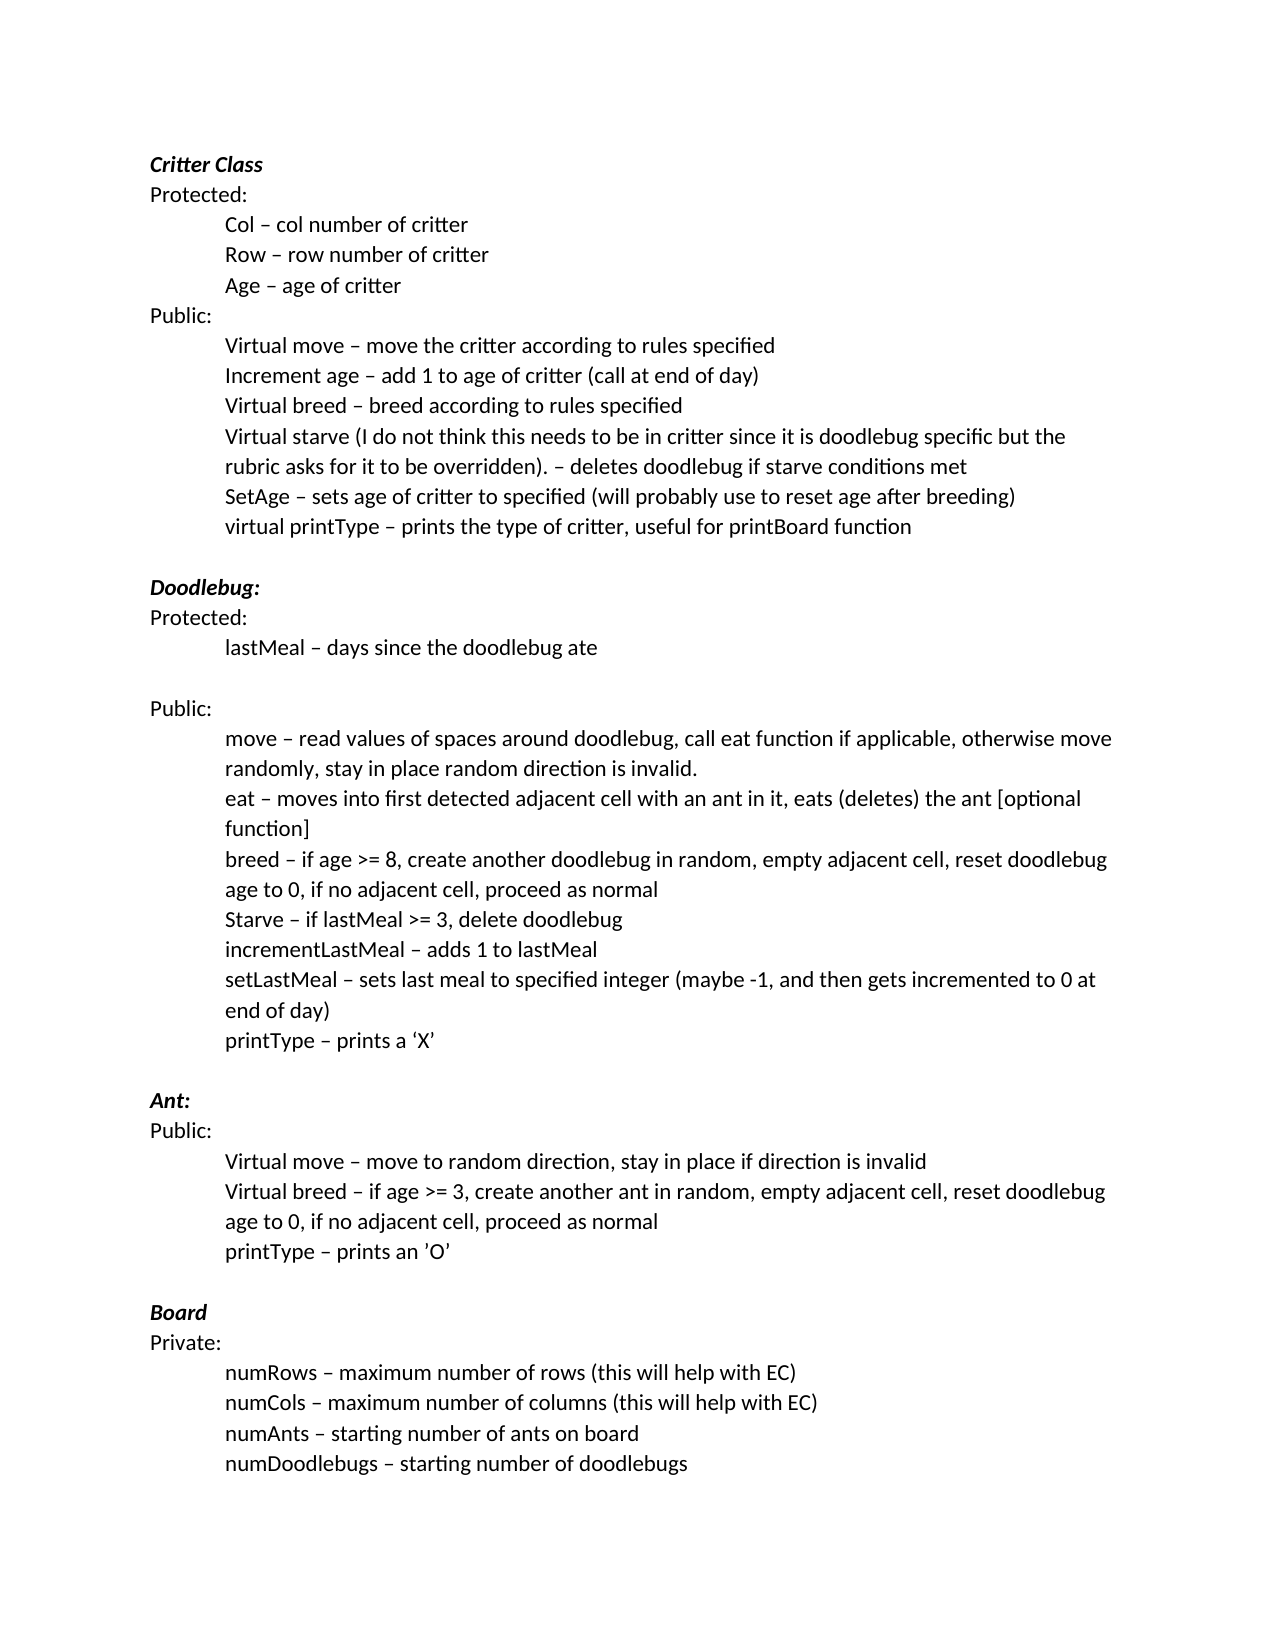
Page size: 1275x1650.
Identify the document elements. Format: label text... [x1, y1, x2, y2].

text Board [150, 1298, 1125, 1326]
text lastMeal – days since the doodlebug ate [150, 633, 1125, 661]
text Public: [150, 301, 1125, 329]
text move – read values of spaces around doodlebug, call eat function if applicable, otherwise move randomly, stay in place random direction is invalid. [150, 724, 1125, 782]
text Virtual move – move the critter according to rules specified [150, 331, 1125, 359]
text virtual printType – prints the type of critter, useful for printBoard function [150, 512, 1125, 541]
text Virtual breed – breed according to rules specified [150, 392, 1125, 420]
text numAnts – starting number of ants on board [150, 1419, 1125, 1447]
text printType – prints an ’O’ [150, 1237, 1125, 1266]
text Protected: [150, 180, 1125, 208]
text Virtual breed – if age >= 3, create another ant in random, empty adjacent cell, reset doodlebug age to 0, if no adjacent cell, proceed as normal [150, 1177, 1125, 1235]
text setLastMeal – sets last meal to specified integer (maybe -1, and then gets incremented to 0 at end of day) [150, 966, 1125, 1024]
text eat – moves into first detected adjacent cell with an ant in it, eats (deletes) the ant [optional function] [150, 784, 1125, 843]
text Row – row number of critter [150, 241, 1125, 269]
text numCols – maximum number of columns (this will help with EC) [150, 1388, 1125, 1417]
text Critter Class [150, 150, 1125, 178]
text Private: [150, 1328, 1125, 1356]
text breed – if age >= 8, create another doodlebug in random, empty adjacent cell, reset doodlebug age to 0, if no adjacent cell, proceed as normal [150, 845, 1125, 903]
text printType – prints a ‘X’ [150, 1026, 1125, 1054]
text Public: [150, 1117, 1125, 1145]
text numRows – maximum number of rows (this will help with EC) [150, 1358, 1125, 1386]
text Starve – if lastMeal >= 3, delete doodlebug [150, 905, 1125, 933]
text Col – col number of critter [150, 210, 1125, 238]
text Virtual starve (I do not think this needs to be in critter since it is doodlebug specific but the rubric asks for it to be overridden). – deletes doodlebug if starve conditions met [150, 422, 1125, 480]
text numDoodlebugs – starting number of doodlebugs [150, 1449, 1125, 1477]
text Doodlebug: [150, 573, 1125, 601]
text incrementLastMeal – adds 1 to lastMeal [150, 935, 1125, 963]
text Age – age of critter [150, 271, 1125, 299]
text Public: [150, 694, 1125, 722]
text Increment age – add 1 to age of critter (call at end of day) [150, 361, 1125, 389]
text SetAge – sets age of critter to specified (will probably use to reset age after breeding) [150, 482, 1125, 510]
text Virtual move – move to random direction, stay in place if direction is invalid [150, 1147, 1125, 1175]
text Ant: [150, 1086, 1125, 1114]
text Protected: [150, 603, 1125, 631]
